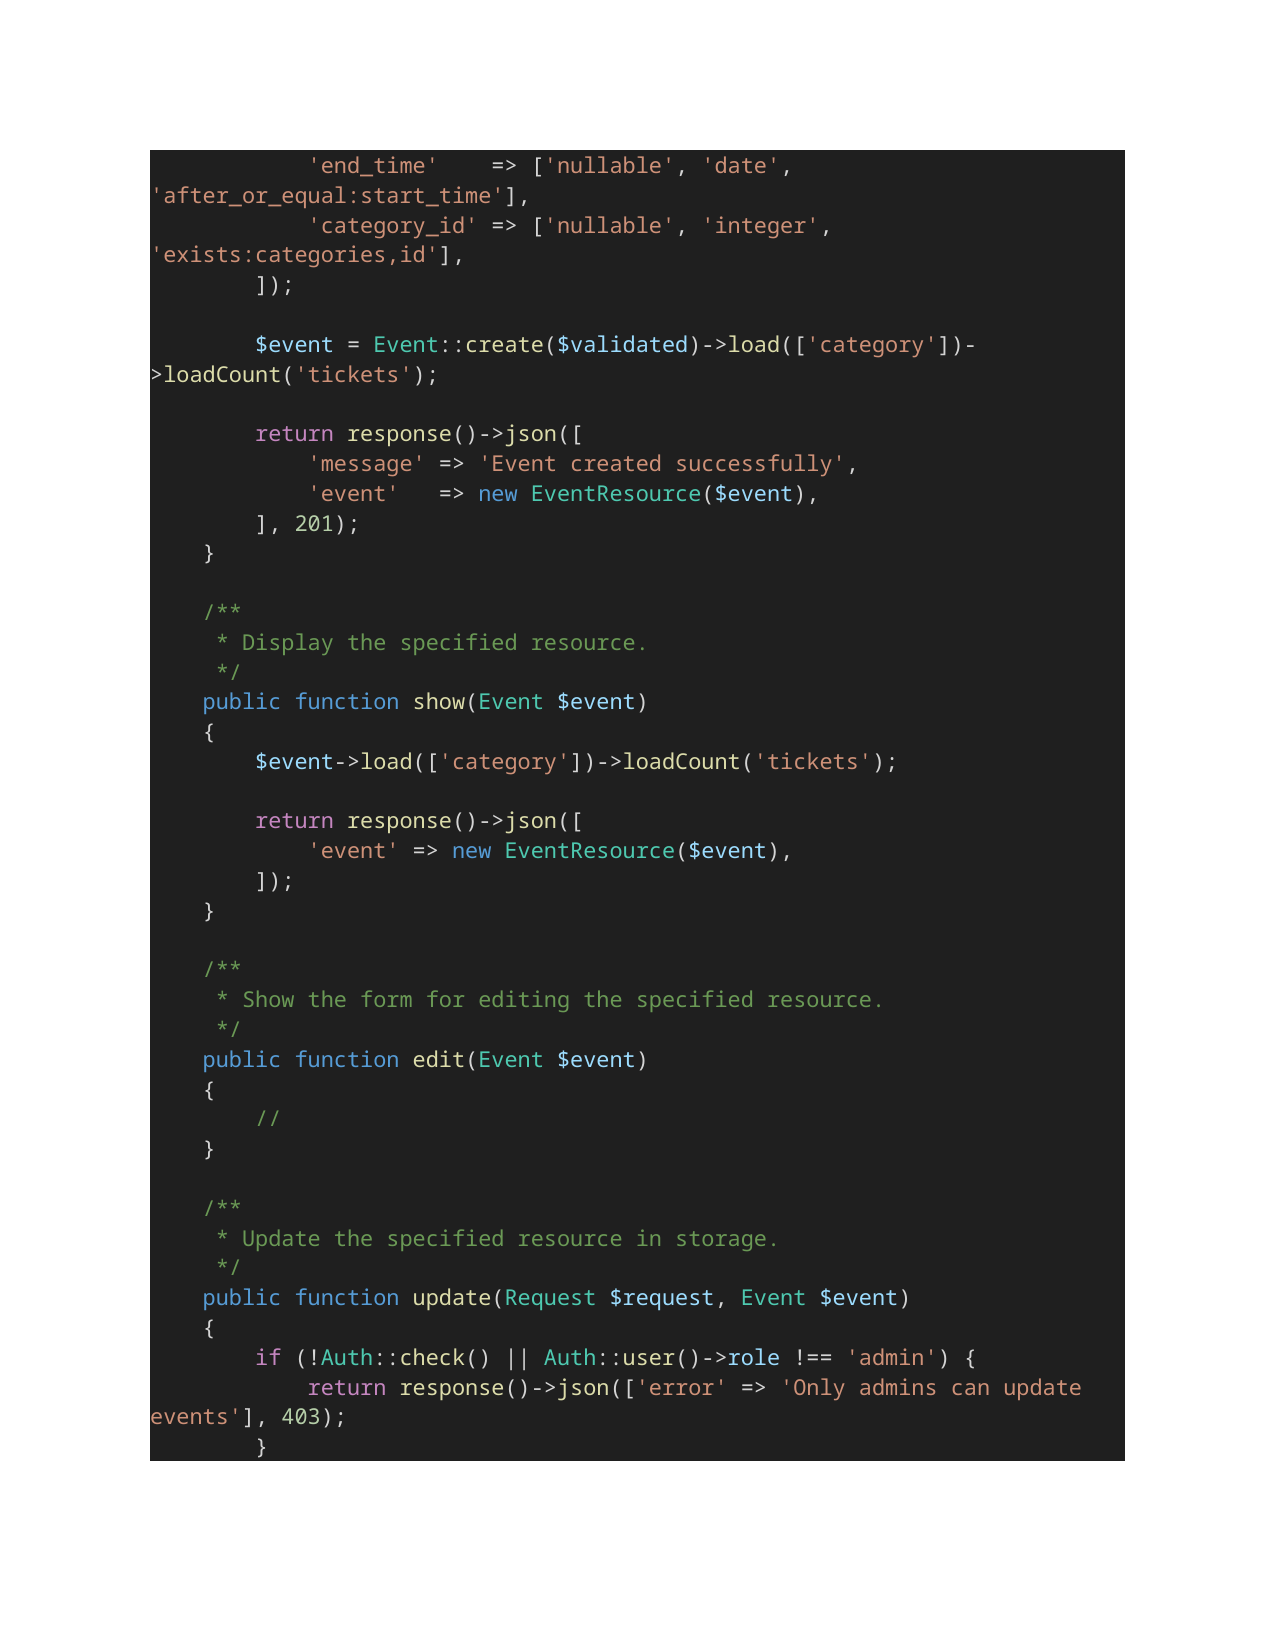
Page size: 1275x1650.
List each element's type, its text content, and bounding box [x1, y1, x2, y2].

text if (!Auth::check() || Auth::user()->role !== 'admin') { [150, 1342, 1125, 1371]
text return response()->json(['error' => 'Only admins can update events'], 403); [150, 1371, 1125, 1431]
text ]); [150, 269, 1125, 299]
text 'category_id' => ['nullable', 'integer', 'exists:categories,id'], [150, 209, 1125, 269]
text ], 201); [150, 507, 1125, 537]
text ]); [150, 865, 1125, 895]
text /** [150, 954, 1125, 984]
text * Display the specified resource. [150, 627, 1125, 656]
text } [150, 537, 1125, 567]
text } [150, 1431, 1125, 1461]
text return response()->json([ [150, 805, 1125, 835]
text $event = Event::create($validated)->load(['category'])->loadCount('tickets'); [150, 329, 1125, 388]
text } [150, 1133, 1125, 1163]
text /** [150, 597, 1125, 627]
text 'message' => 'Event created successfully', [150, 448, 1125, 478]
text public function show(Event $event) [150, 686, 1125, 716]
text * Update the specified resource in storage. [150, 1222, 1125, 1252]
text * Show the form for editing the specified resource. [150, 984, 1125, 1014]
text { [150, 1073, 1125, 1103]
text return response()->json([ [150, 418, 1125, 448]
text { [150, 1312, 1125, 1342]
text /** [150, 1193, 1125, 1222]
text */ [150, 1014, 1125, 1044]
text 'event' => new EventResource($event), [150, 478, 1125, 507]
text 'event' => new EventResource($event), [150, 835, 1125, 865]
text // [150, 1103, 1125, 1133]
text 'end_time' => ['nullable', 'date', 'after_or_equal:start_time'], [150, 150, 1125, 209]
text */ [150, 656, 1125, 686]
text */ [150, 1252, 1125, 1282]
text { [150, 716, 1125, 746]
text $event->load(['category'])->loadCount('tickets'); [150, 746, 1125, 776]
text } [150, 895, 1125, 924]
text public function update(Request $request, Event $event) [150, 1282, 1125, 1312]
text public function edit(Event $event) [150, 1044, 1125, 1073]
